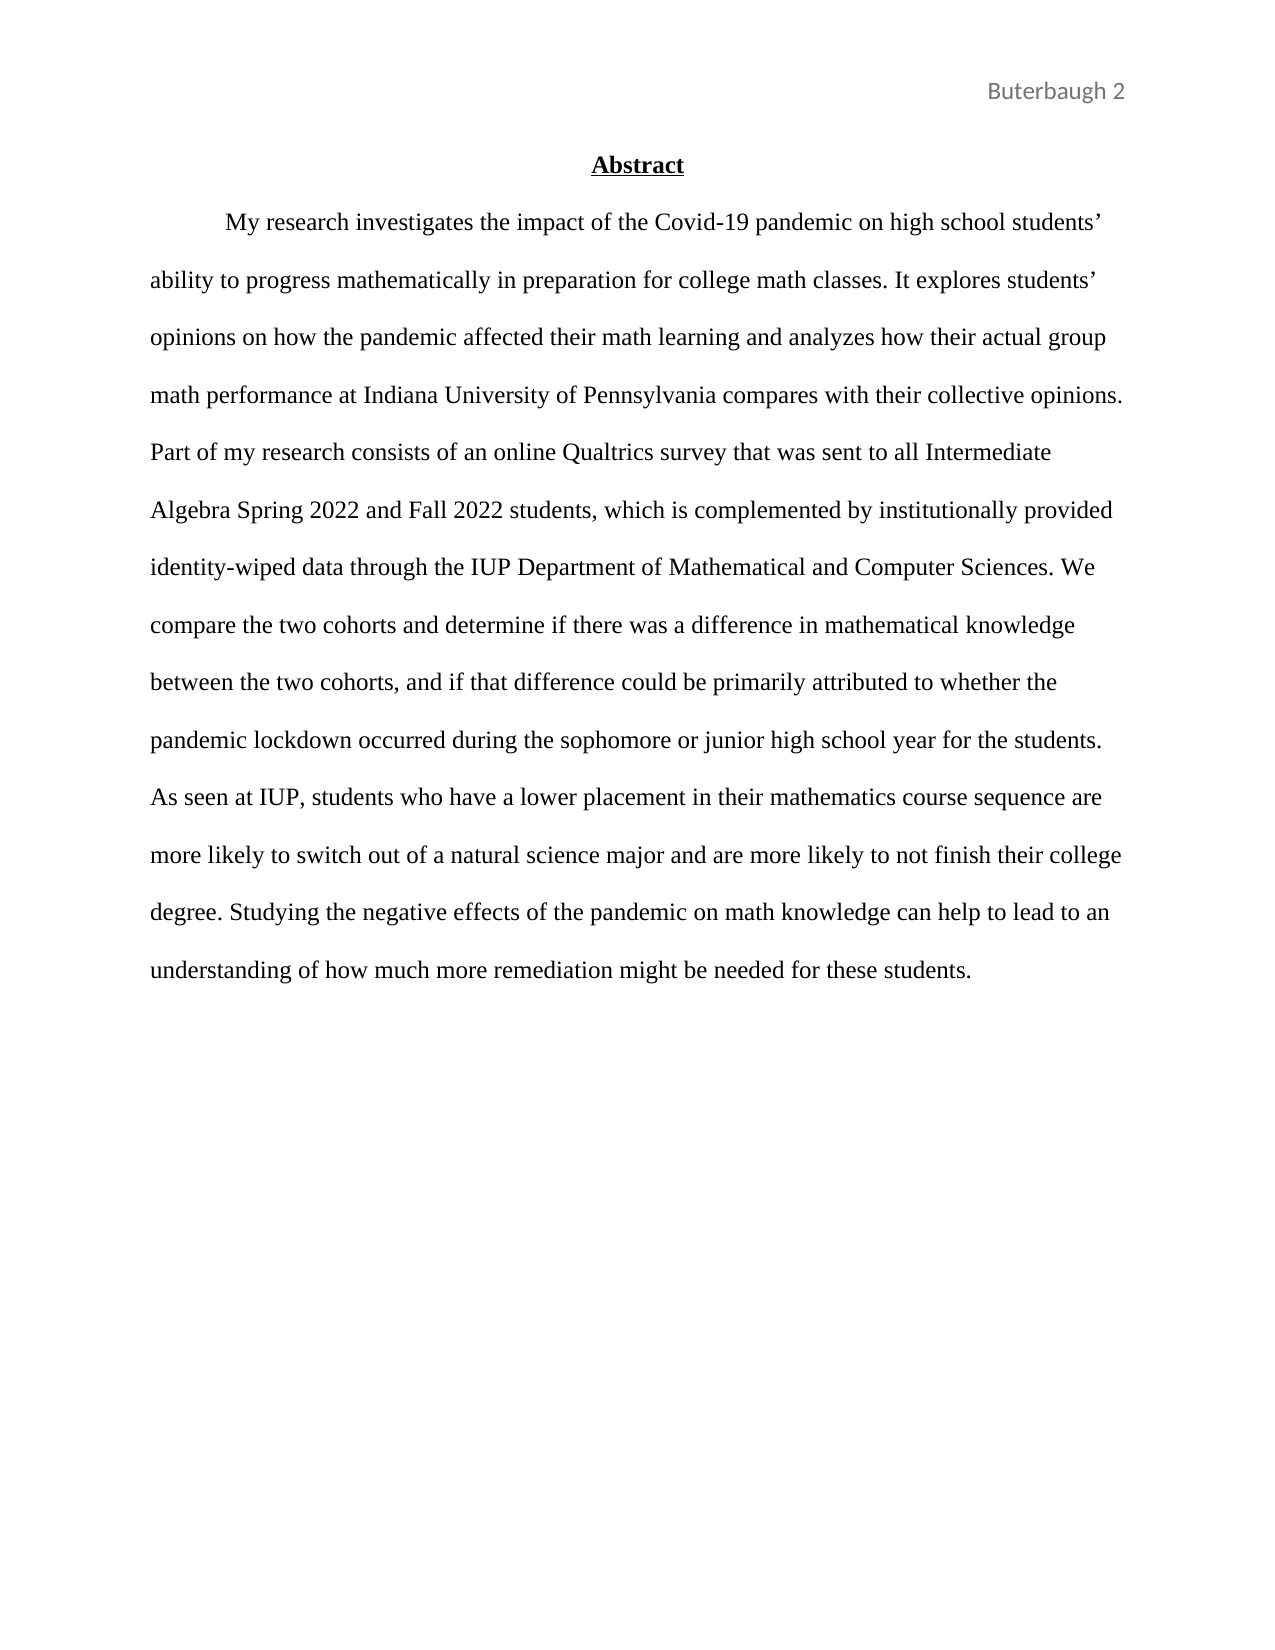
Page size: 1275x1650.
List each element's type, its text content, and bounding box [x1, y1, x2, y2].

text Abstract [150, 150, 1125, 179]
text My research investigates the impact of the Covid-19 pandemic on high school students’ ability to progress mathematically in preparation for college math classes. It explores students’ opinions on how the pandemic affected their math learning and analyzes how their actual group math performance at Indiana University of Pennsylvania compares with their collective opinions. Part of my research consists of an online Qualtrics survey that was sent to all Intermediate Algebra Spring 2022 and Fall 2022 students, which is complemented by institutionally provided identity-wiped data through the IUP Department of Mathematical and Computer Sciences. We compare the two cohorts and determine if there was a difference in mathematical knowledge between the two cohorts, and if that difference could be primarily attributed to whether the pandemic lockdown occurred during the sophomore or junior high school year for the students. As seen at IUP, students who have a lower placement in their mathematics course sequence are more likely to switch out of a natural science major and are more likely to not finish their college degree. Studying the negative effects of the pandemic on math knowledge can help to lead to an understanding of how much more remediation might be needed for these students. [150, 207, 1125, 984]
